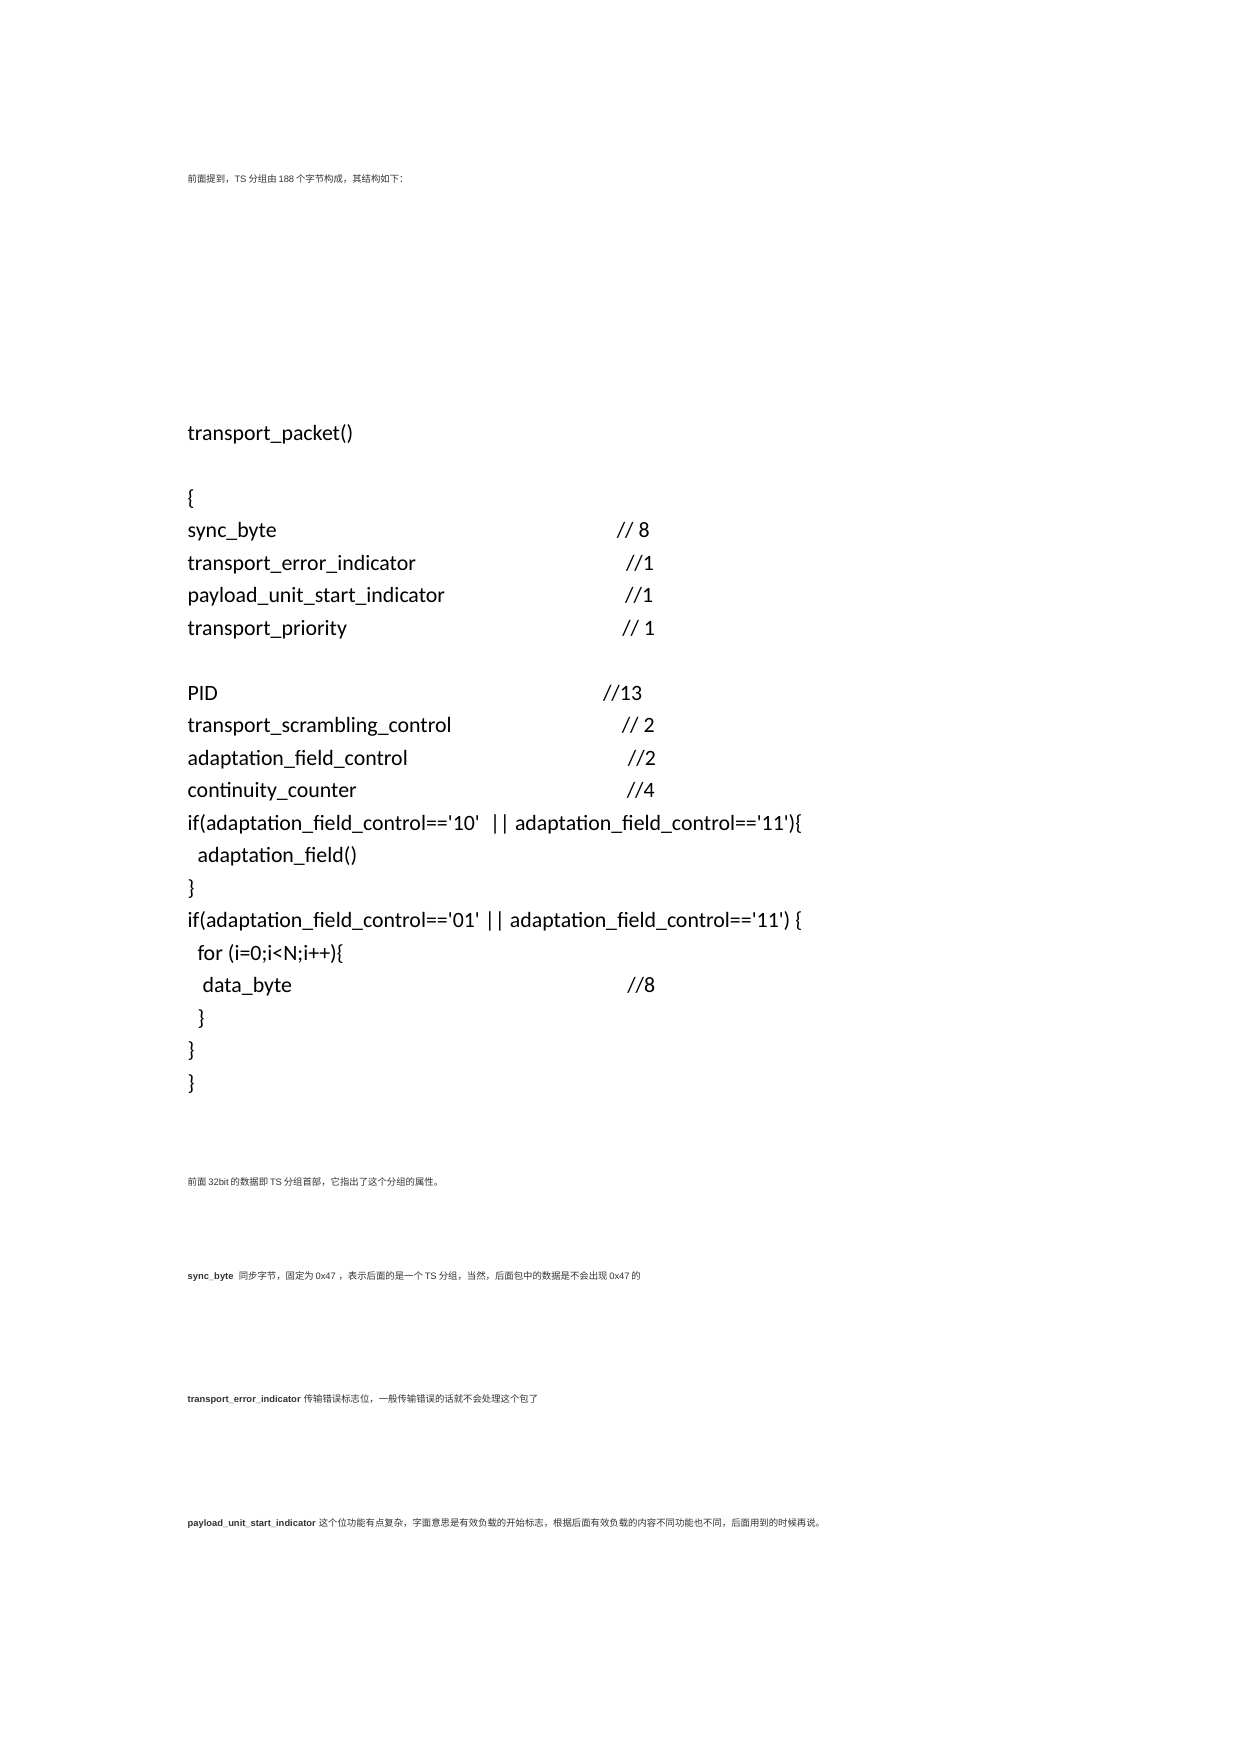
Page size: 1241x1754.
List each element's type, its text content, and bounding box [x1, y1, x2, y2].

text 前面提到，TS分组由188个字节构成，其结构如下： [187, 162, 1053, 194]
text sync_byte 同步字节，固定为0x47 ，表示后面的是一个TS分组，当然，后面包中的数据是不会出现0x47的 [187, 1259, 1053, 1292]
table_header transport_packet() { sync_byte // 8 transport_error_indicator //1 payload_unit_start_indicator //1 transport_priority // 1 PID //13 transport_scrambling_control // 2 adaptation_field_control //2 continuity_counter //4 if(adaptation_field_control=='10' || adaptation_field_control=='11'){ adaptation_field() } if(adaptation_field_control=='01' || adaptation_field_control=='11') { for (i=0;i<N;i++){ data_byte //8 } } } [186, 382, 826, 1100]
text transport_error_indicator 传输错误标志位，一般传输错误的话就不会处理这个包了 [187, 1383, 1053, 1415]
text payload_unit_start_indicator 这个位功能有点复杂，字面意思是有效负载的开始标志，根据后面有效负载的内容不同功能也不同，后面用到的时候再说。 [187, 1506, 1053, 1538]
text 前面32bit的数据即TS分组首部，它指出了这个分组的属性。 [187, 1165, 1053, 1198]
